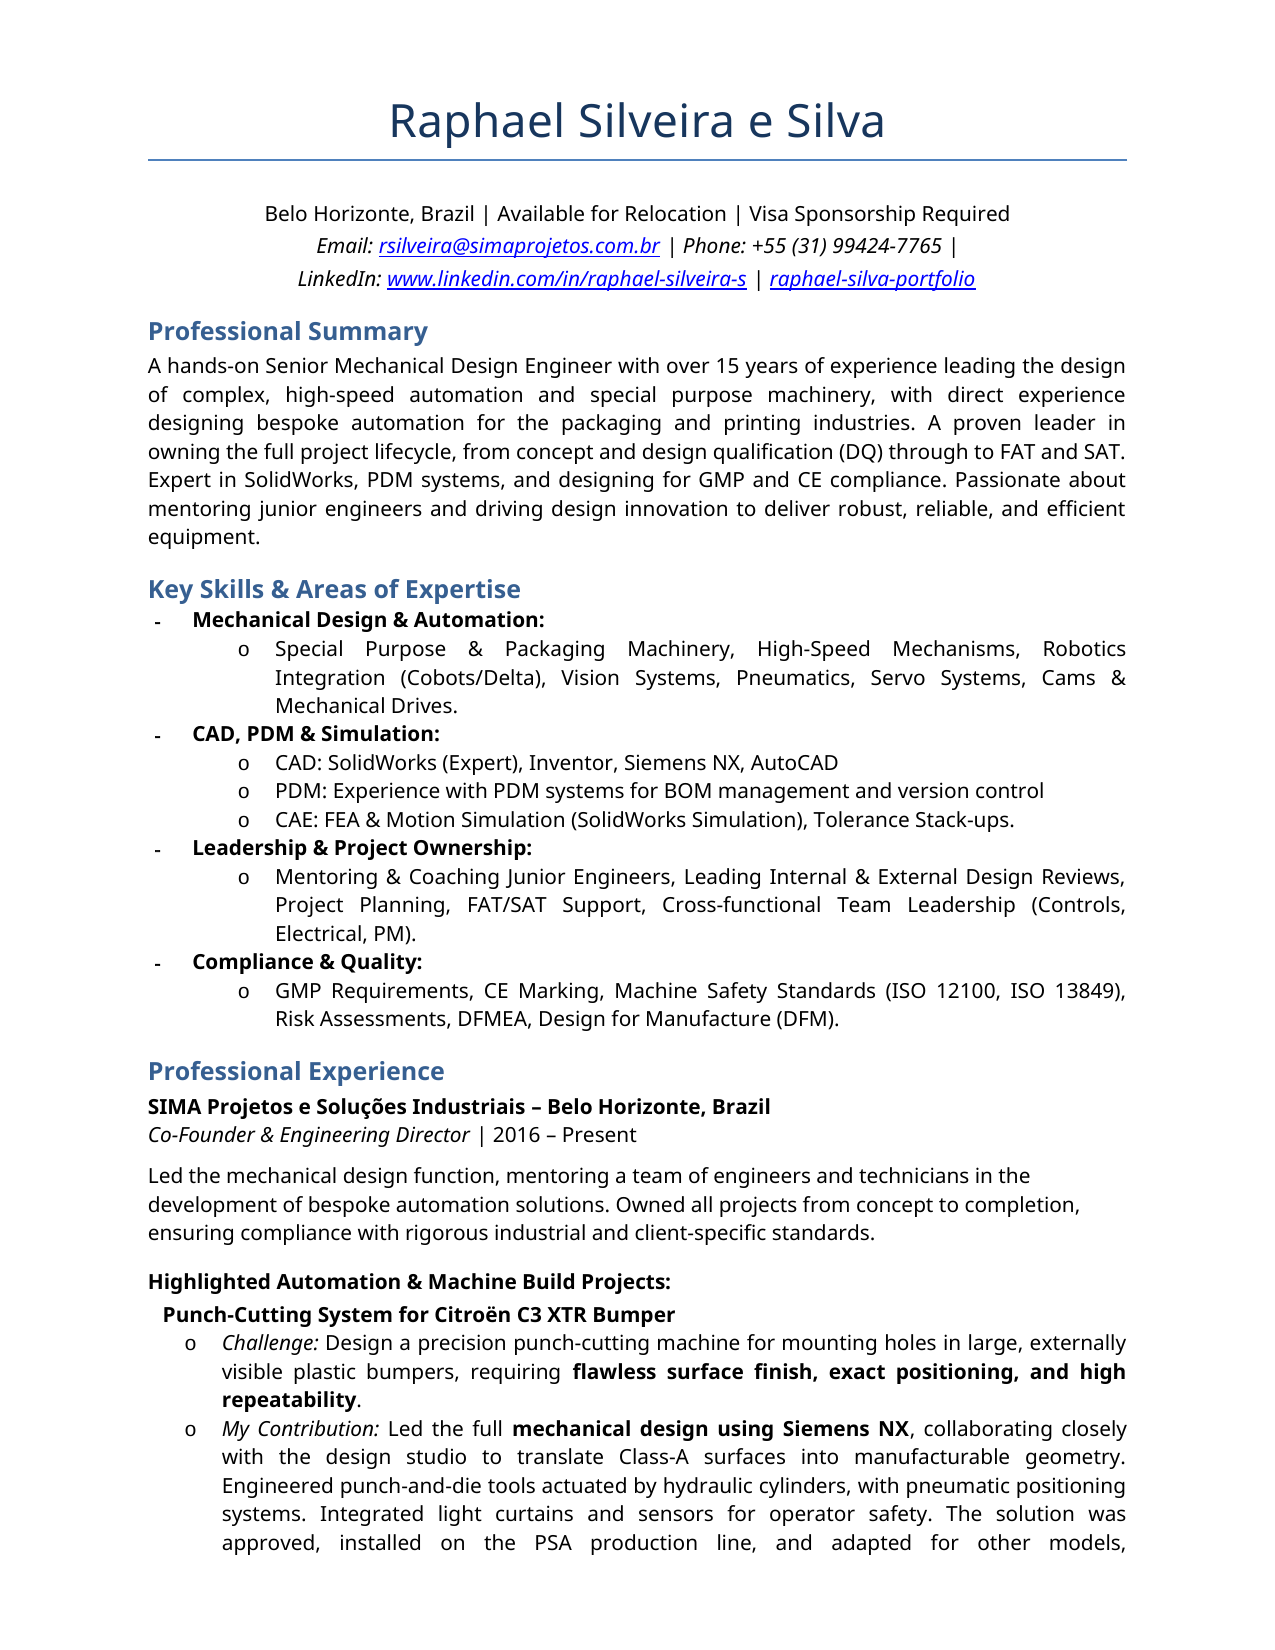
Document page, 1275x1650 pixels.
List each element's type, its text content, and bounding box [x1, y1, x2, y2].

list Leadership & Project Ownership: [154, 833, 1127, 862]
list PDM: Experience with PDM systems for BOM management and version control [237, 776, 1127, 805]
list Mentoring & Coaching Junior Engineers, Leading Internal & External Design Reviews, Project Planning, FAT/SAT Support, Cross-functional Team Leadership (Controls, Electrical, PM). [237, 862, 1127, 947]
title Raphael Silveira e Silva [148, 89, 1127, 159]
list Special Purpose & Packaging Machinery, High-Speed Mechanisms, Robotics Integration (Cobots/Delta), Vision Systems, Pneumatics, Servo Systems, Cams & Mechanical Drives. [237, 634, 1127, 719]
list CAE: FEA & Motion Simulation (SolidWorks Simulation), Tolerance Stack-ups. [237, 805, 1127, 833]
text Led the mechanical design function, mentoring a team of engineers and technicians in the development of bespoke automation solutions. Owned all projects from concept to completion, ensuring compliance with rigorous industrial and client-specific standards. [148, 1161, 1127, 1247]
list Compliance & Quality: [154, 947, 1127, 976]
text Highlighted Automation & Machine Build Projects: [148, 1267, 1127, 1296]
list CAD, PDM & Simulation: [154, 719, 1127, 748]
text SIMA Projetos e Soluções Industriais – Belo Horizonte, Brazil [148, 1092, 1127, 1120]
text LinkedIn: www.linkedin.com/in/raphael-silveira-s | raphael-silva-portfolio [148, 264, 1127, 293]
list Mechanical Design & Automation: [154, 606, 1127, 634]
subtitle A hands-on Senior Mechanical Design Engineer with over 15 years of experience leading the design of complex, high-speed automation and special purpose machinery, with direct experience designing bespoke automation for the packaging and printing industries. A proven leader in owning the full project lifecycle, from concept and design qualification (DQ) through to FAT and SAT. Expert in SolidWorks, PDM systems, and designing for GMP and CE compliance. Passionate about mentoring junior engineers and driving design innovation to deliver robust, reliable, and efficient equipment. [148, 352, 1127, 551]
subtitle Professional Summary [148, 313, 1127, 347]
text Punch-Cutting System for Citroën C3 XTR Bumper [162, 1300, 1127, 1328]
list Challenge: Design a precision punch-cutting machine for mounting holes in large, externally visible plastic bumpers, requiring flawless surface finish, exact positioning, and high repeatability. [184, 1328, 1127, 1414]
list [184, 1414, 1127, 1556]
subtitle Professional Experience [148, 1054, 1127, 1088]
list GMP Requirements, CE Marking, Machine Safety Standards (ISO 12100, ISO 13849), Risk Assessments, DFMEA, Design for Manufacture (DFM). [237, 976, 1127, 1033]
text Co-Founder & Engineering Director | 2016 – Present [148, 1120, 1127, 1149]
text Belo Horizonte, Brazil | Available for Relocation | Visa Sponsorship Required Email: rsilveira@simaprojetos.com.br | Phone: +55 (31) 99424-7765 | [148, 199, 1127, 260]
list CAD: SolidWorks (Expert), Inventor, Siemens NX, AutoCAD [237, 748, 1127, 776]
subtitle Key Skills & Areas of Expertise [148, 572, 1127, 606]
